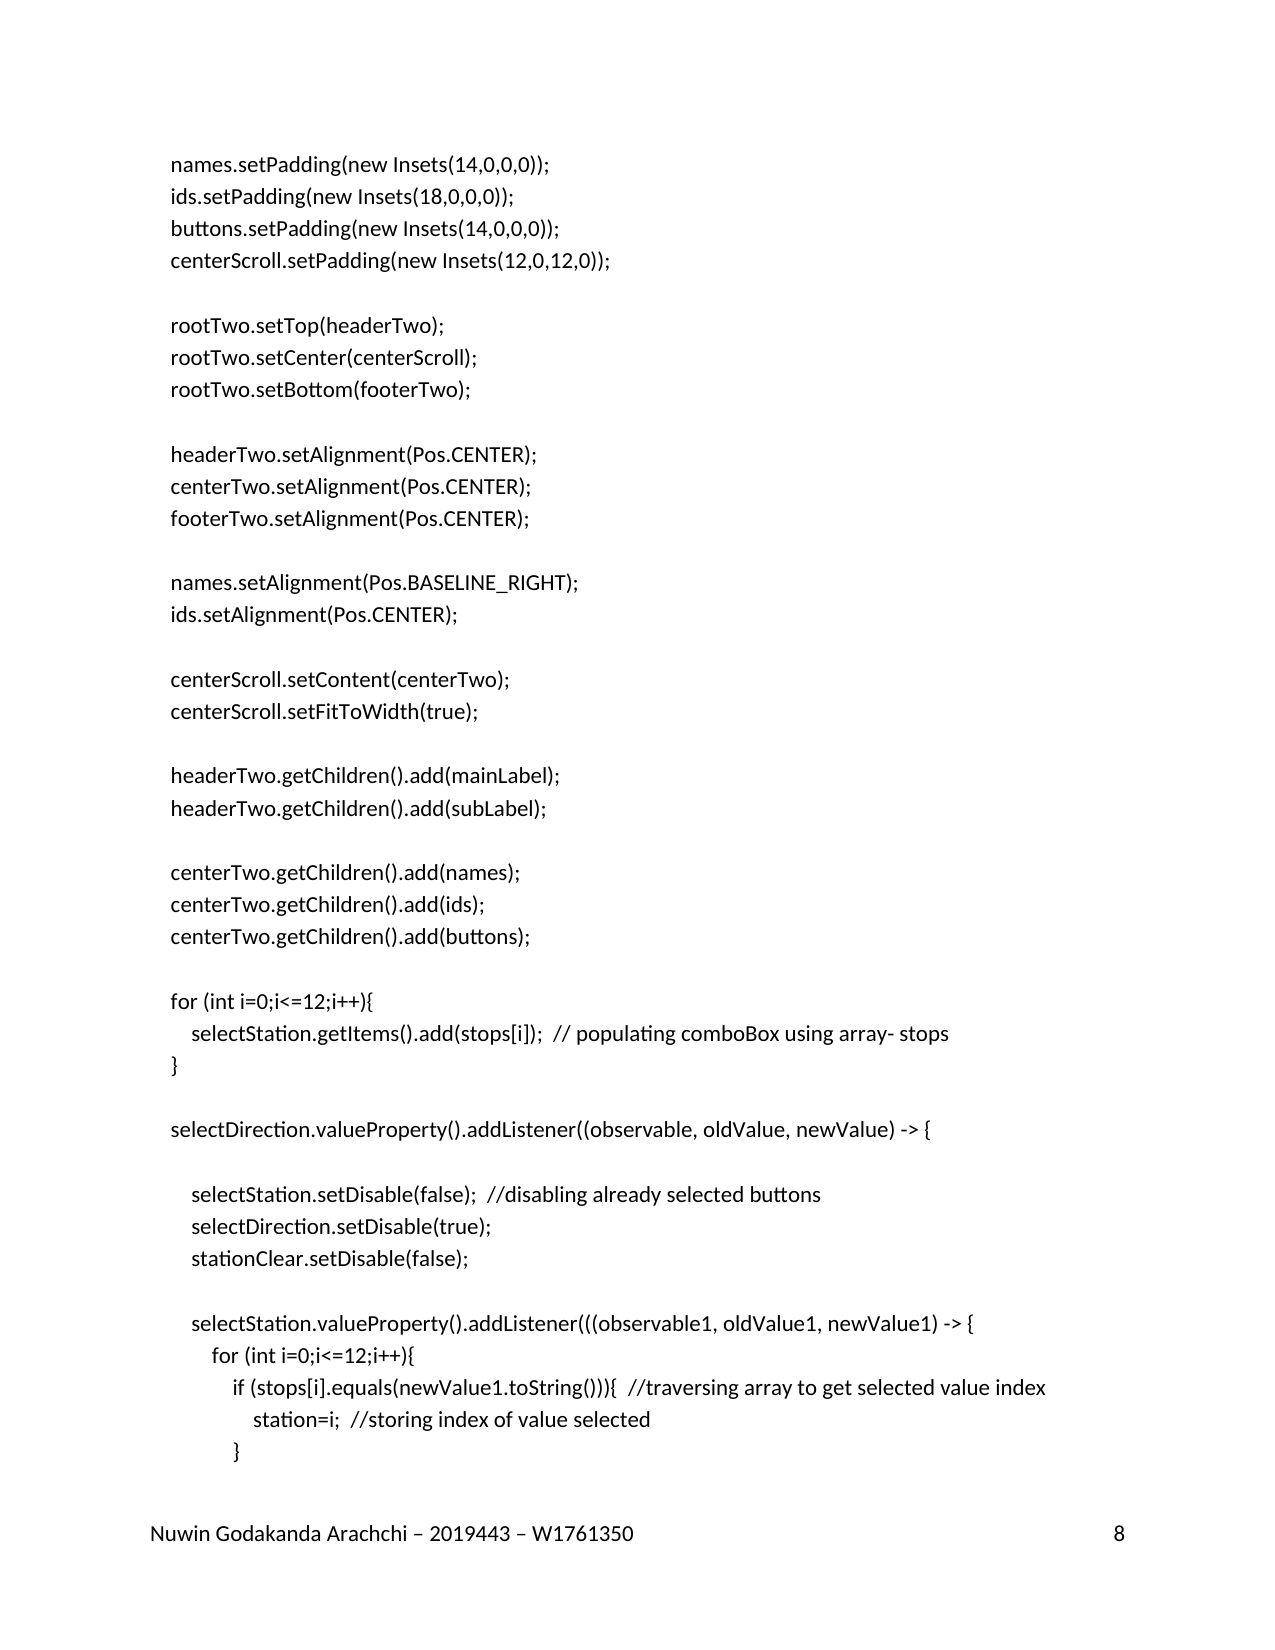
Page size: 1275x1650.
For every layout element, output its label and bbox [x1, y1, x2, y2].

text [150, 150, 1125, 1466]
